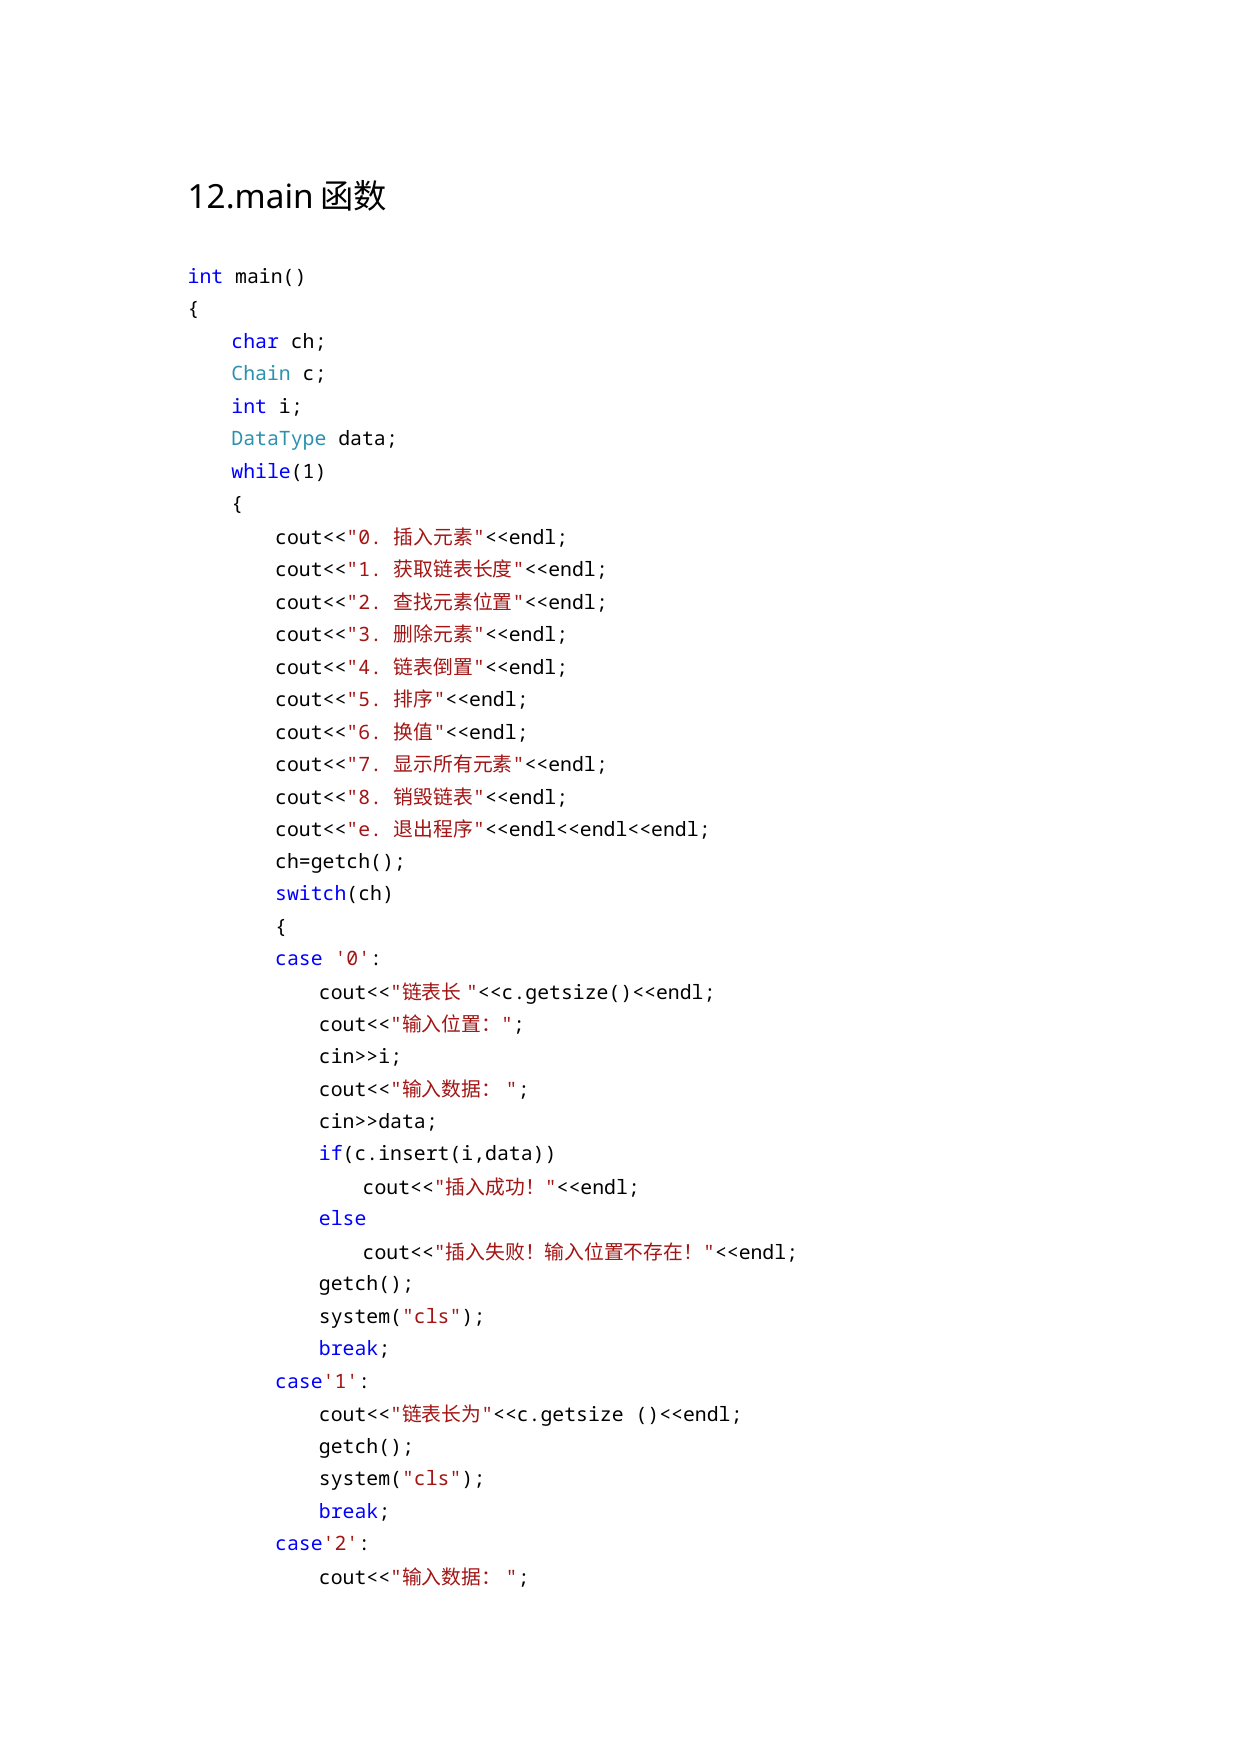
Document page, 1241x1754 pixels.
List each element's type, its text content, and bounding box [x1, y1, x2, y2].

text getch(); [187, 1429, 1053, 1462]
text char ch; [187, 324, 1053, 357]
text 12.main函数 [187, 162, 1053, 227]
text cout<<"输入数据： "; [187, 1559, 1053, 1592]
text break; [187, 1332, 1053, 1364]
text case '0': [187, 942, 1053, 974]
text break; [187, 1494, 1053, 1527]
text getch(); [187, 1267, 1053, 1299]
text case'1': [187, 1364, 1053, 1397]
text else [187, 1202, 1053, 1234]
text cout<<"e. 退出程序"<<endl<<endl<<endl; [187, 812, 1053, 844]
text while(1) [187, 454, 1053, 487]
text Chain c; [187, 357, 1053, 389]
text cout<<"链表长为"<<c.getsize ()<<endl; [187, 1397, 1053, 1429]
text system("cls"); [187, 1299, 1053, 1332]
text cout<<"插入失败！输入位置不存在！"<<endl; [187, 1234, 1053, 1267]
text DataType data; [187, 422, 1053, 454]
text cout<<"输入数据： "; [187, 1072, 1053, 1104]
text cout<<"1. 获取链表长度"<<endl; [187, 552, 1053, 584]
text cout<<"5. 排序"<<endl; [187, 682, 1053, 714]
text cin>>data; [187, 1104, 1053, 1137]
text system("cls"); [187, 1462, 1053, 1494]
text if(c.insert(i,data)) [187, 1137, 1053, 1169]
text cout<<"2. 查找元素位置"<<endl; [187, 584, 1053, 617]
text cout<<"链表长 "<<c.getsize()<<endl; [187, 974, 1053, 1007]
text cout<<"0. 插入元素"<<endl; [187, 519, 1053, 552]
text cout<<"3. 删除元素"<<endl; [187, 617, 1053, 649]
text cout<<"插入成功！"<<endl; [187, 1169, 1053, 1202]
text int main() [187, 259, 1053, 292]
text switch(ch) [187, 877, 1053, 909]
text { [187, 909, 1053, 942]
text cout<<"8. 销毁链表"<<endl; [187, 779, 1053, 812]
text cout<<"7. 显示所有元素"<<endl; [187, 747, 1053, 779]
text cout<<"4. 链表倒置"<<endl; [187, 649, 1053, 682]
text { [187, 292, 1053, 324]
text ch=getch(); [187, 844, 1053, 877]
text case'2': [187, 1527, 1053, 1559]
text cout<<"输入位置："; [187, 1007, 1053, 1039]
text cin>>i; [187, 1039, 1053, 1072]
text { [187, 487, 1053, 519]
text int i; [187, 389, 1053, 422]
text cout<<"6. 换值"<<endl; [187, 714, 1053, 747]
